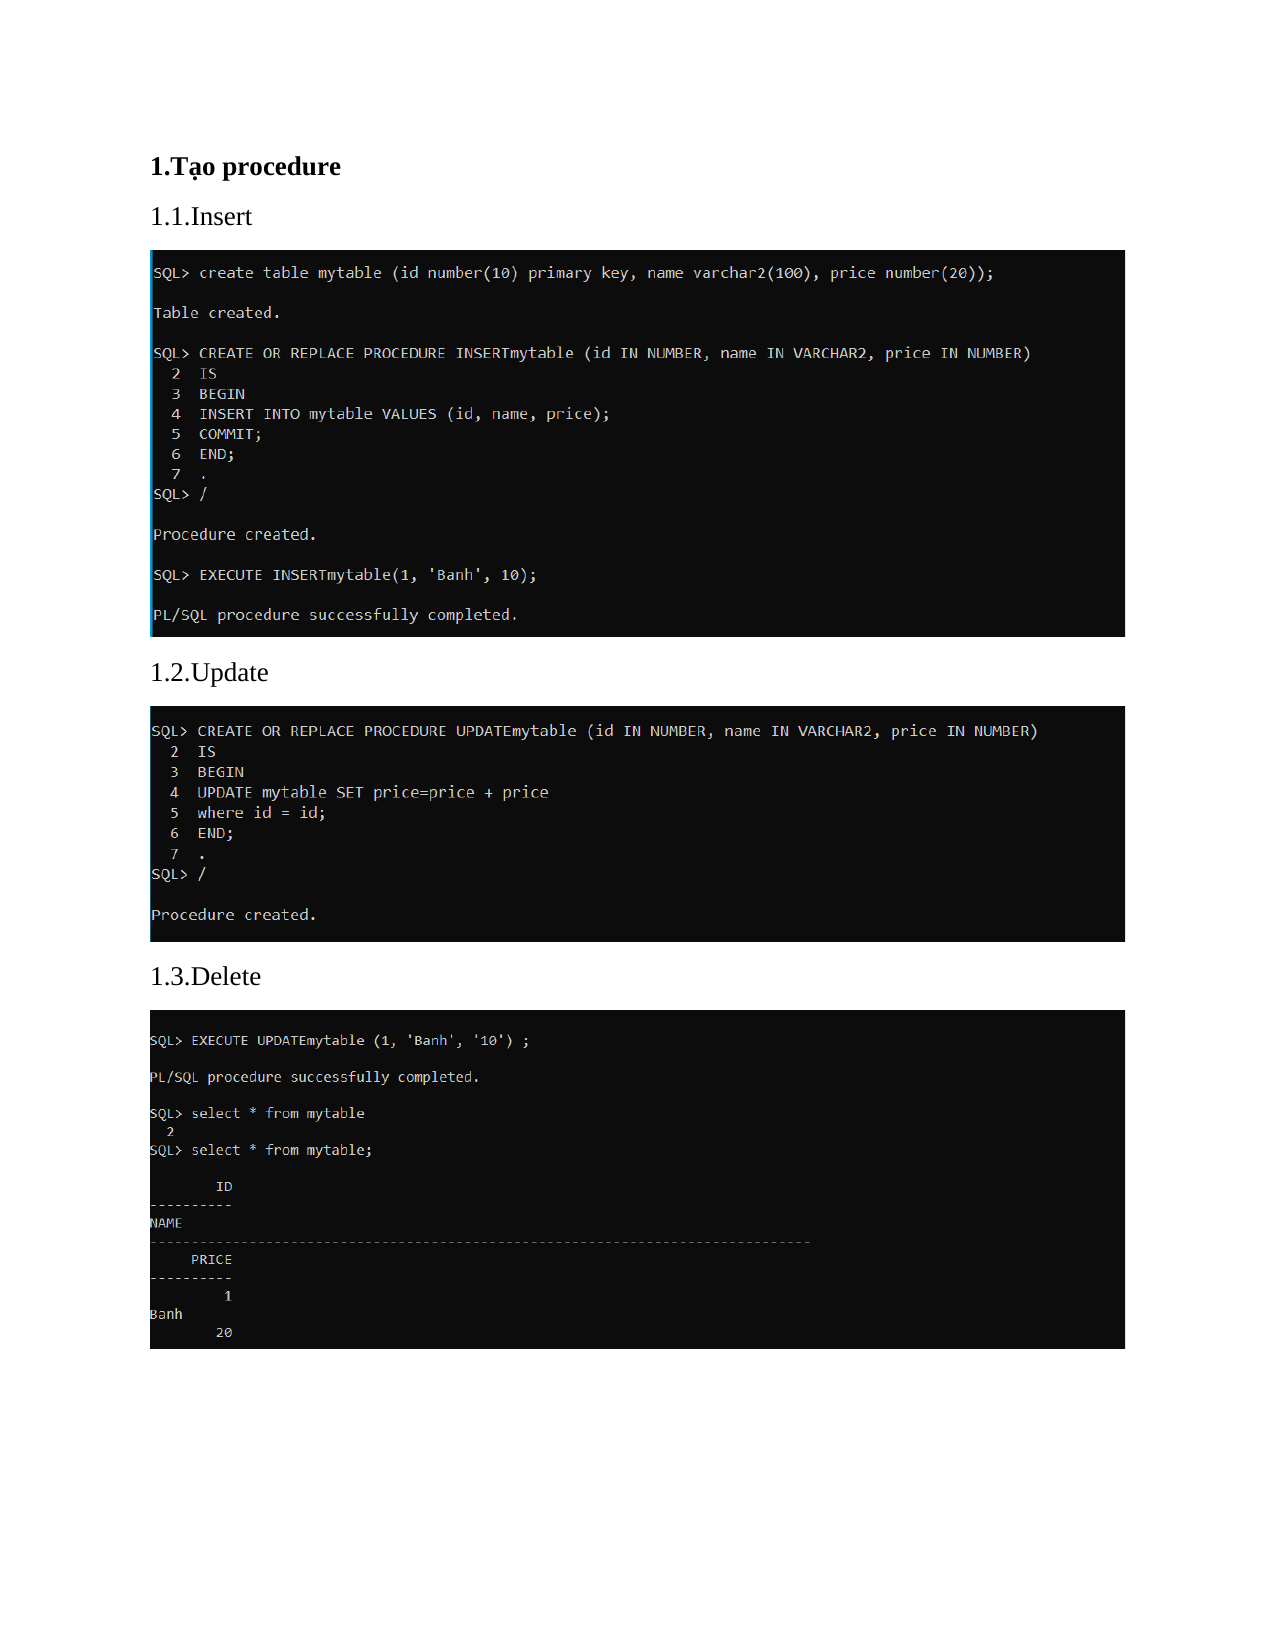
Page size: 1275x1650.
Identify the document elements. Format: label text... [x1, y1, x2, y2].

text 1.1.Insert [150, 200, 1125, 231]
text 1.2.Update [150, 656, 1125, 687]
text 1.Tạo procedure [150, 150, 1125, 181]
text 1.3.Delete [150, 960, 1125, 991]
